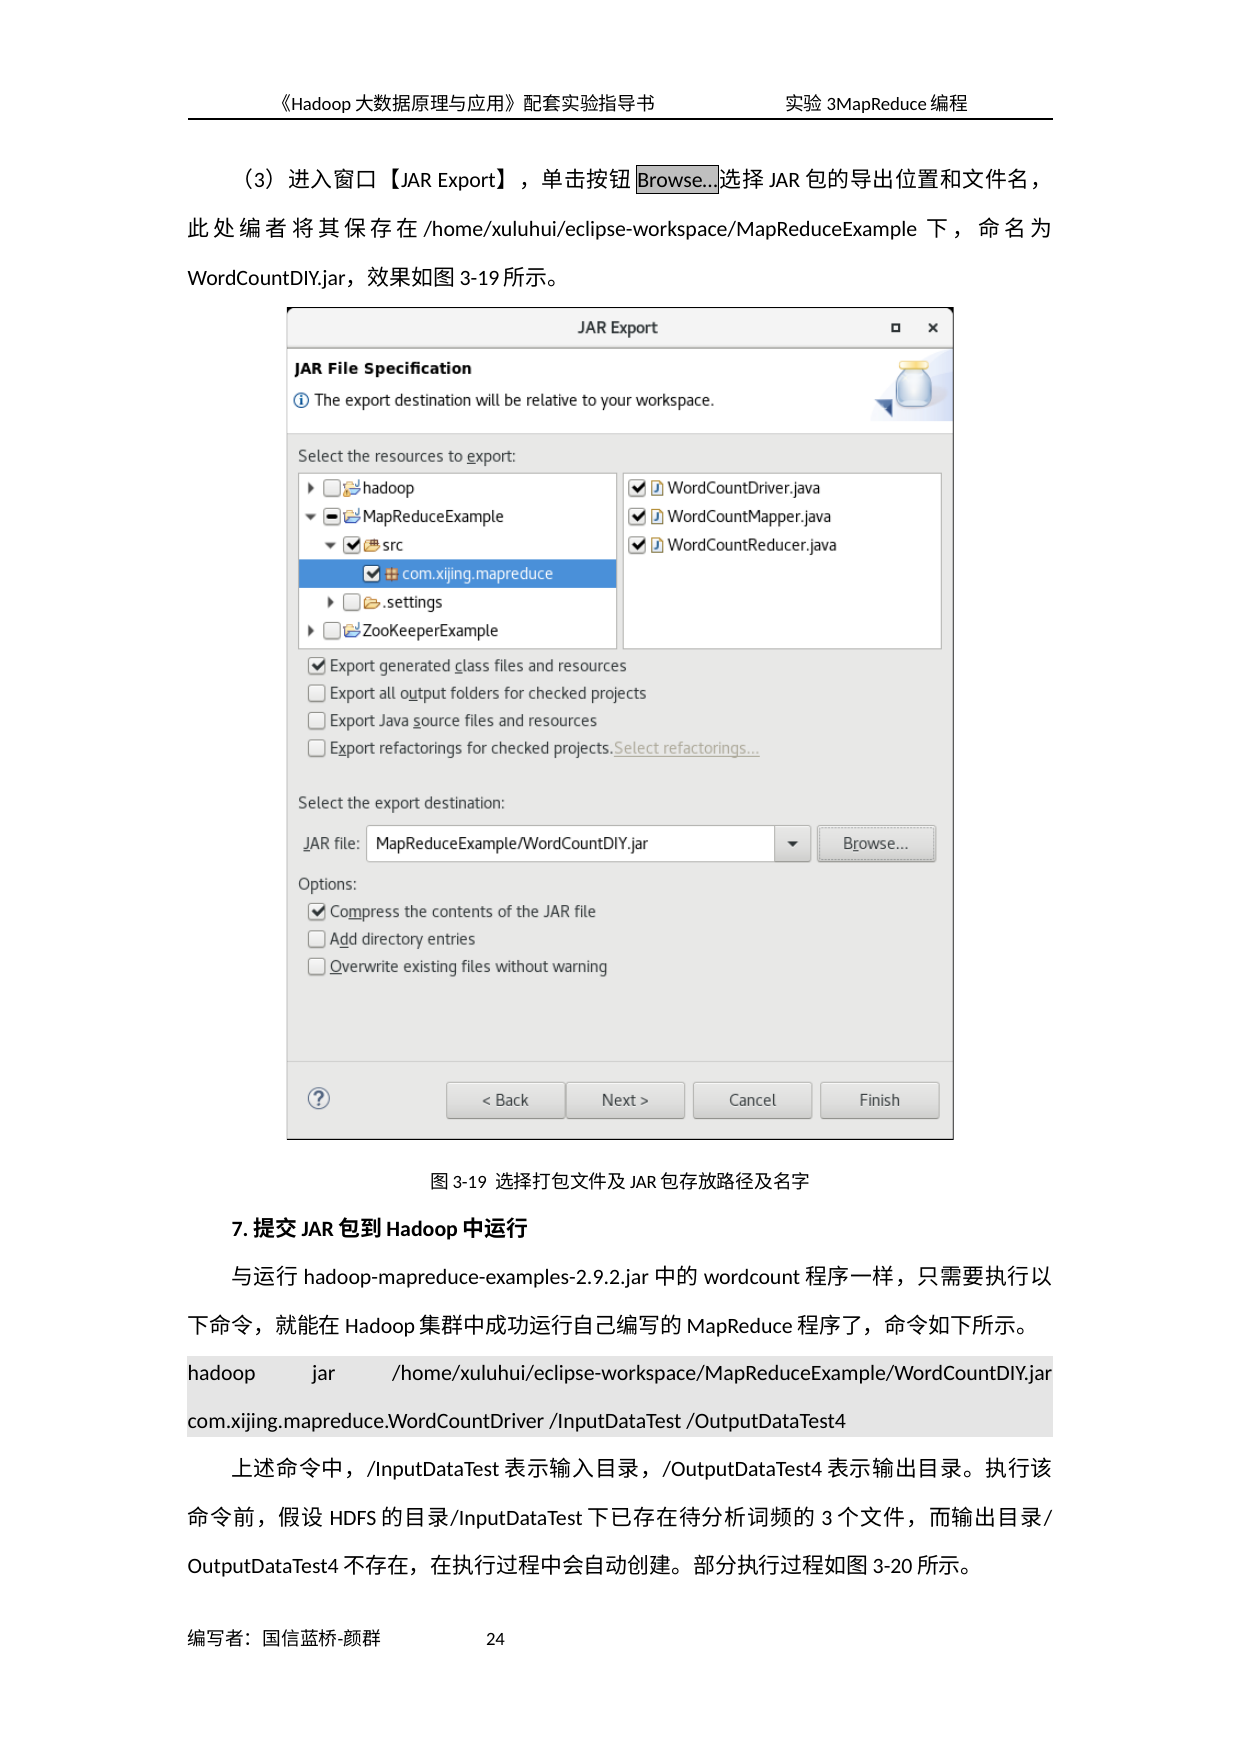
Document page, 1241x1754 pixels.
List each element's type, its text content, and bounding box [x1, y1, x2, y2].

text 上述命令中，/InputDataTest表示输入目录，/OutputDataTest4表示输出目录。执行该命令前，假设HDFS的目录/InputDataTest下已存在待分析词频的3个文件，而输出目录/OutputDataTest4不存在，在执行过程中会自动创建。部分执行过程如图3-20所示。 [187, 1450, 1053, 1580]
text （3）进入窗口【JAR Export】，单击按钮Browse…选择JAR包的导出位置和文件名，此处编者将其保存在/home/xuluhui/eclipse-workspace/MapReduceExample下，命名为WordCountDIY.jar，效果如图3-19所示。 [187, 162, 1053, 292]
text 7. 提交JAR包到Hadoop中运行 [187, 1210, 1053, 1243]
text 图3-19 选择打包文件及JAR包存放路径及名字 [187, 1164, 1053, 1197]
picture [286, 307, 954, 1140]
text hadoop jar /home/xuluhui/eclipse-workspace/MapReduceExample/WordCountDIY.jar com.xijing.mapreduce.WordCountDriver /InputDataTest /OutputDataTest4 [187, 1356, 1053, 1437]
text 与运行hadoop-mapreduce-examples-2.9.2.jar中的wordcount程序一样，只需要执行以下命令，就能在Hadoop集群中成功运行自己编写的MapReduce程序了，命令如下所示。 [187, 1259, 1053, 1340]
